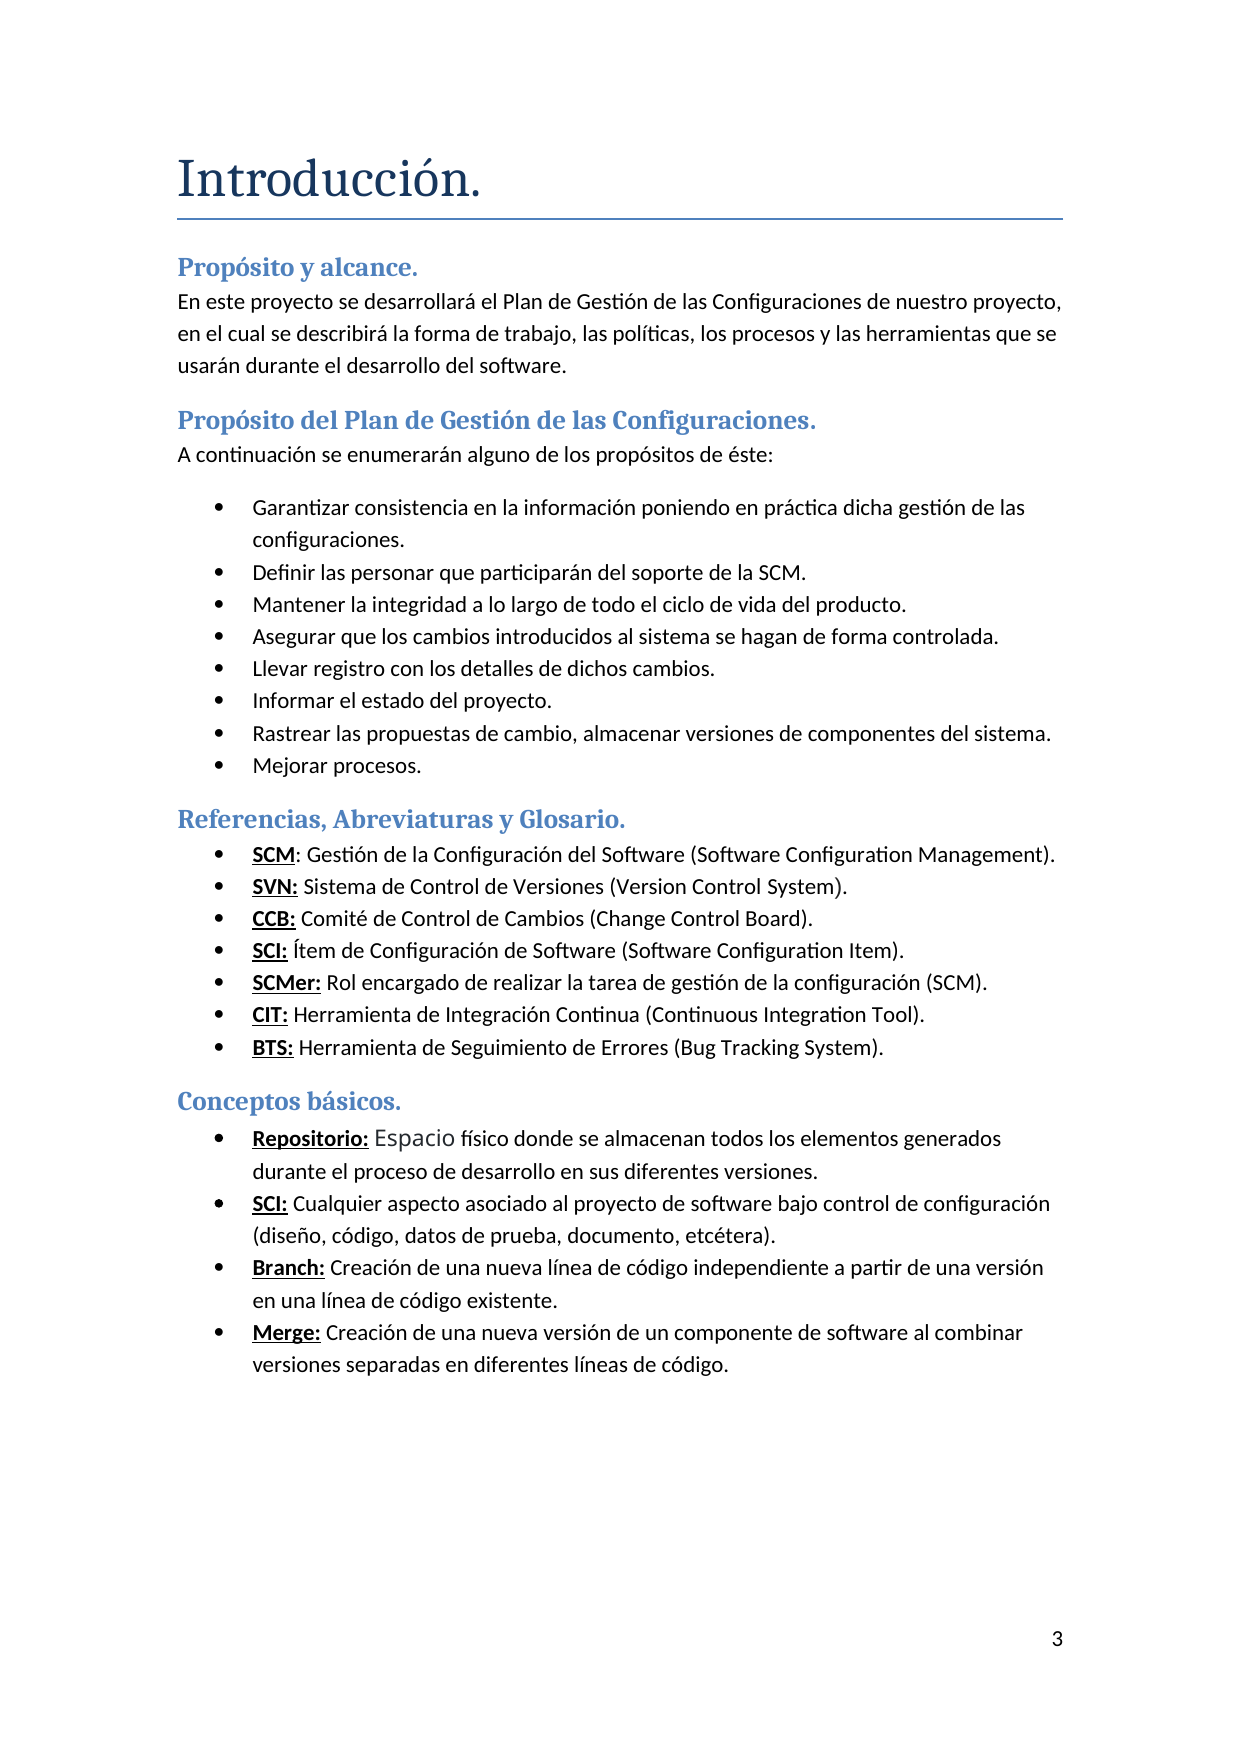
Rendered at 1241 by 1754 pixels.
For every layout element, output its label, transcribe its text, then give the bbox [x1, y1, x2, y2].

text En este proyecto se desarrollará el Plan de Gestión de las Configuraciones de nuestro proyecto, en el cual se describirá la forma de trabajo, las políticas, los procesos y las herramientas que se usarán durante el desarrollo del software. [177, 287, 1063, 380]
list Definir las personar que participarán del soporte de la SCM. [215, 558, 1063, 586]
list Repositorio: Espacio físico donde se almacenan todos los elementos generados durante el proceso de desarrollo en sus diferentes versiones. [215, 1122, 1063, 1185]
subtitle Propósito del Plan de Gestión de las Configuraciones. [177, 405, 1063, 436]
list SCI: Ítem de Configuración de Software (Software Configuration Item). [215, 936, 1063, 964]
list Rastrear las propuestas de cambio, almacenar versiones de componentes del sistema. [215, 719, 1063, 747]
list Merge: Creación de una nueva versión de un componente de software al combinar versiones separadas en diferentes líneas de código. [215, 1318, 1063, 1378]
list Asegurar que los cambios introducidos al sistema se hagan de forma controlada. [215, 622, 1063, 650]
text A continuación se enumerarán alguno de los propósitos de éste: [177, 440, 1063, 468]
list Llevar registro con los detalles de dichos cambios. [215, 654, 1063, 682]
list SVN: Sistema de Control de Versiones (Version Control System). [215, 872, 1063, 900]
list SCM: Gestión de la Configuración del Software (Software Configuration Management). [215, 840, 1063, 868]
list BTS: Herramienta de Seguimiento de Errores (Bug Tracking System). [215, 1033, 1063, 1061]
title Introducción. [177, 148, 1063, 218]
list SCMer: Rol encargado de realizar la tarea de gestión de la configuración (SCM). [215, 968, 1063, 996]
subtitle Conceptos básicos. [177, 1086, 1063, 1117]
list Garantizar consistencia en la información poniendo en práctica dicha gestión de las configuraciones. [215, 493, 1063, 554]
list CCB: Comité de Control de Cambios (Change Control Board). [215, 904, 1063, 932]
list Mejorar procesos. [215, 751, 1063, 779]
list CIT: Herramienta de Integración Continua (Continuous Integration Tool). [215, 1001, 1063, 1029]
subtitle Propósito y alcance. [177, 252, 1063, 283]
list Informar el estado del proyecto. [215, 687, 1063, 714]
list Mantener la integridad a lo largo de todo el ciclo de vida del producto. [215, 590, 1063, 618]
list Branch: Creación de una nueva línea de código independiente a partir de una versión en una línea de código existente. [215, 1253, 1063, 1314]
subtitle Referencias, Abreviaturas y Glosario. [177, 804, 1063, 835]
list SCI: Cualquier aspecto asociado al proyecto de software bajo control de configuración (diseño, código, datos de prueba, documento, etcétera). [215, 1189, 1063, 1249]
